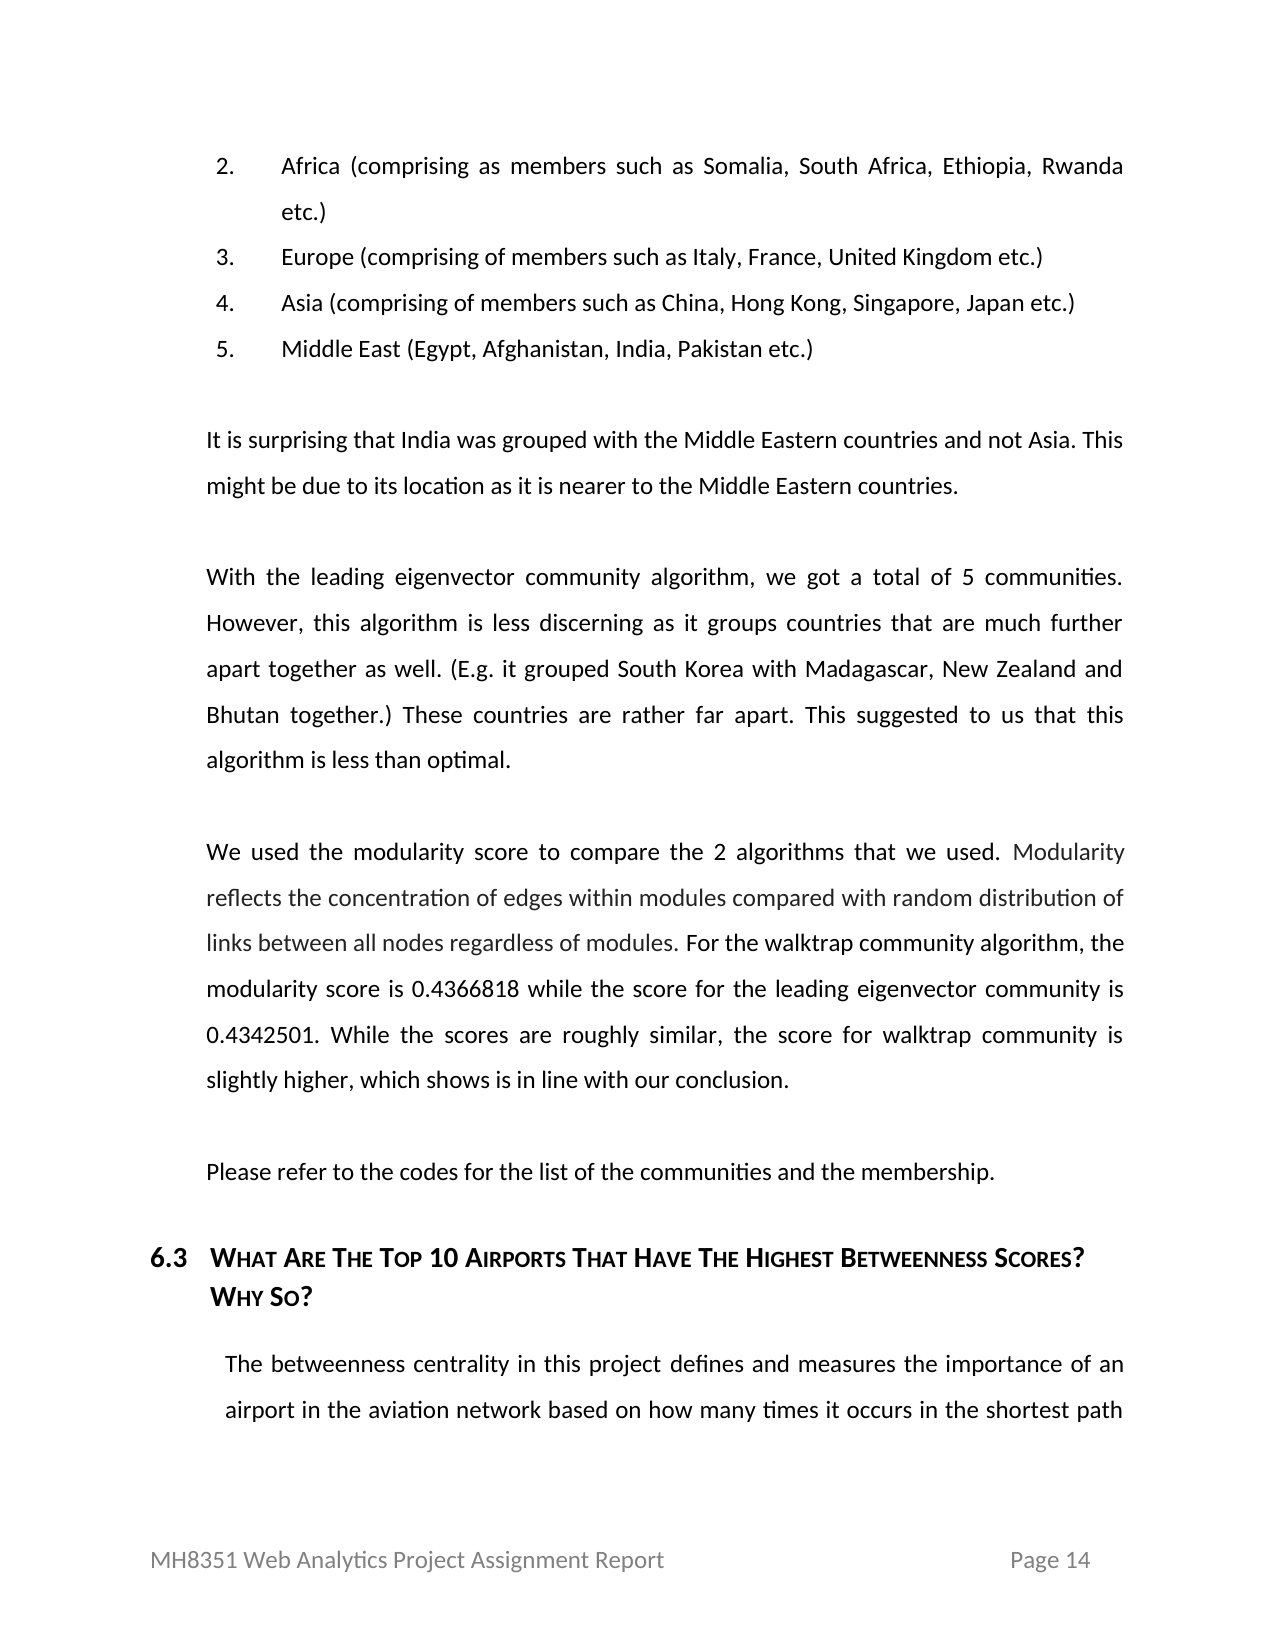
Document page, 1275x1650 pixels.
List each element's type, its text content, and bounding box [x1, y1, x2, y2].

text We used the modularity score to compare the 2 algorithms that we used. Modularity reflects the concentration of edges within modules compared with random distribution of links between all nodes regardless of modules. For the walktrap community algorithm, the modularity score is 0.4366818 while the score for the leading eigenvector community is 0.4342501. While the scores are roughly similar, the score for walktrap community is slightly higher, which shows is in line with our conclusion. [206, 912, 1125, 1095]
list Africa (comprising as members such as Somalia, South Africa, Ethiopia, Rwanda etc.) [216, 150, 1125, 226]
text We used the modularity score to compare the 2 algorithms that we used. Modularity reflects the concentration of edges within modules compared with random distribution of links between all nodes regardless of modules. For the walktrap community algorithm, the modularity score is 0.4366818 while the score for the leading eigenvector community is 0.4342501. While the scores are roughly similar, the score for walktrap community is slightly higher, which shows is in line with our conclusion. [206, 836, 1125, 882]
subtitle What Are The Top 10 Airports That Have The Highest Betweenness Scores? Why So? [150, 1239, 1125, 1313]
text Please refer to the codes for the list of the communities and the membership. [206, 1156, 1125, 1187]
list Europe (comprising of members such as Italy, France, United Kingdom etc.) [216, 241, 1125, 272]
text It is surprising that India was grouped with the Middle Eastern countries and not Asia. This might be due to its location as it is nearer to the Middle Eastern countries. [206, 424, 1125, 501]
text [225, 1348, 1125, 1394]
list Asia (comprising of members such as China, Hong Kong, Singapore, Japan etc.) [216, 287, 1125, 318]
text With the leading eigenvector community algorithm, we got a total of 5 communities. However, this algorithm is less discerning as it groups countries that are much further apart together as well. (E.g. it grouped South Korea with Madagascar, New Zealand and Bhutan together.) These countries are rather far apart. This suggested to us that this algorithm is less than optimal. [206, 562, 1125, 775]
list Middle East (Egypt, Afghanistan, India, Pakistan etc.) [216, 333, 1125, 363]
